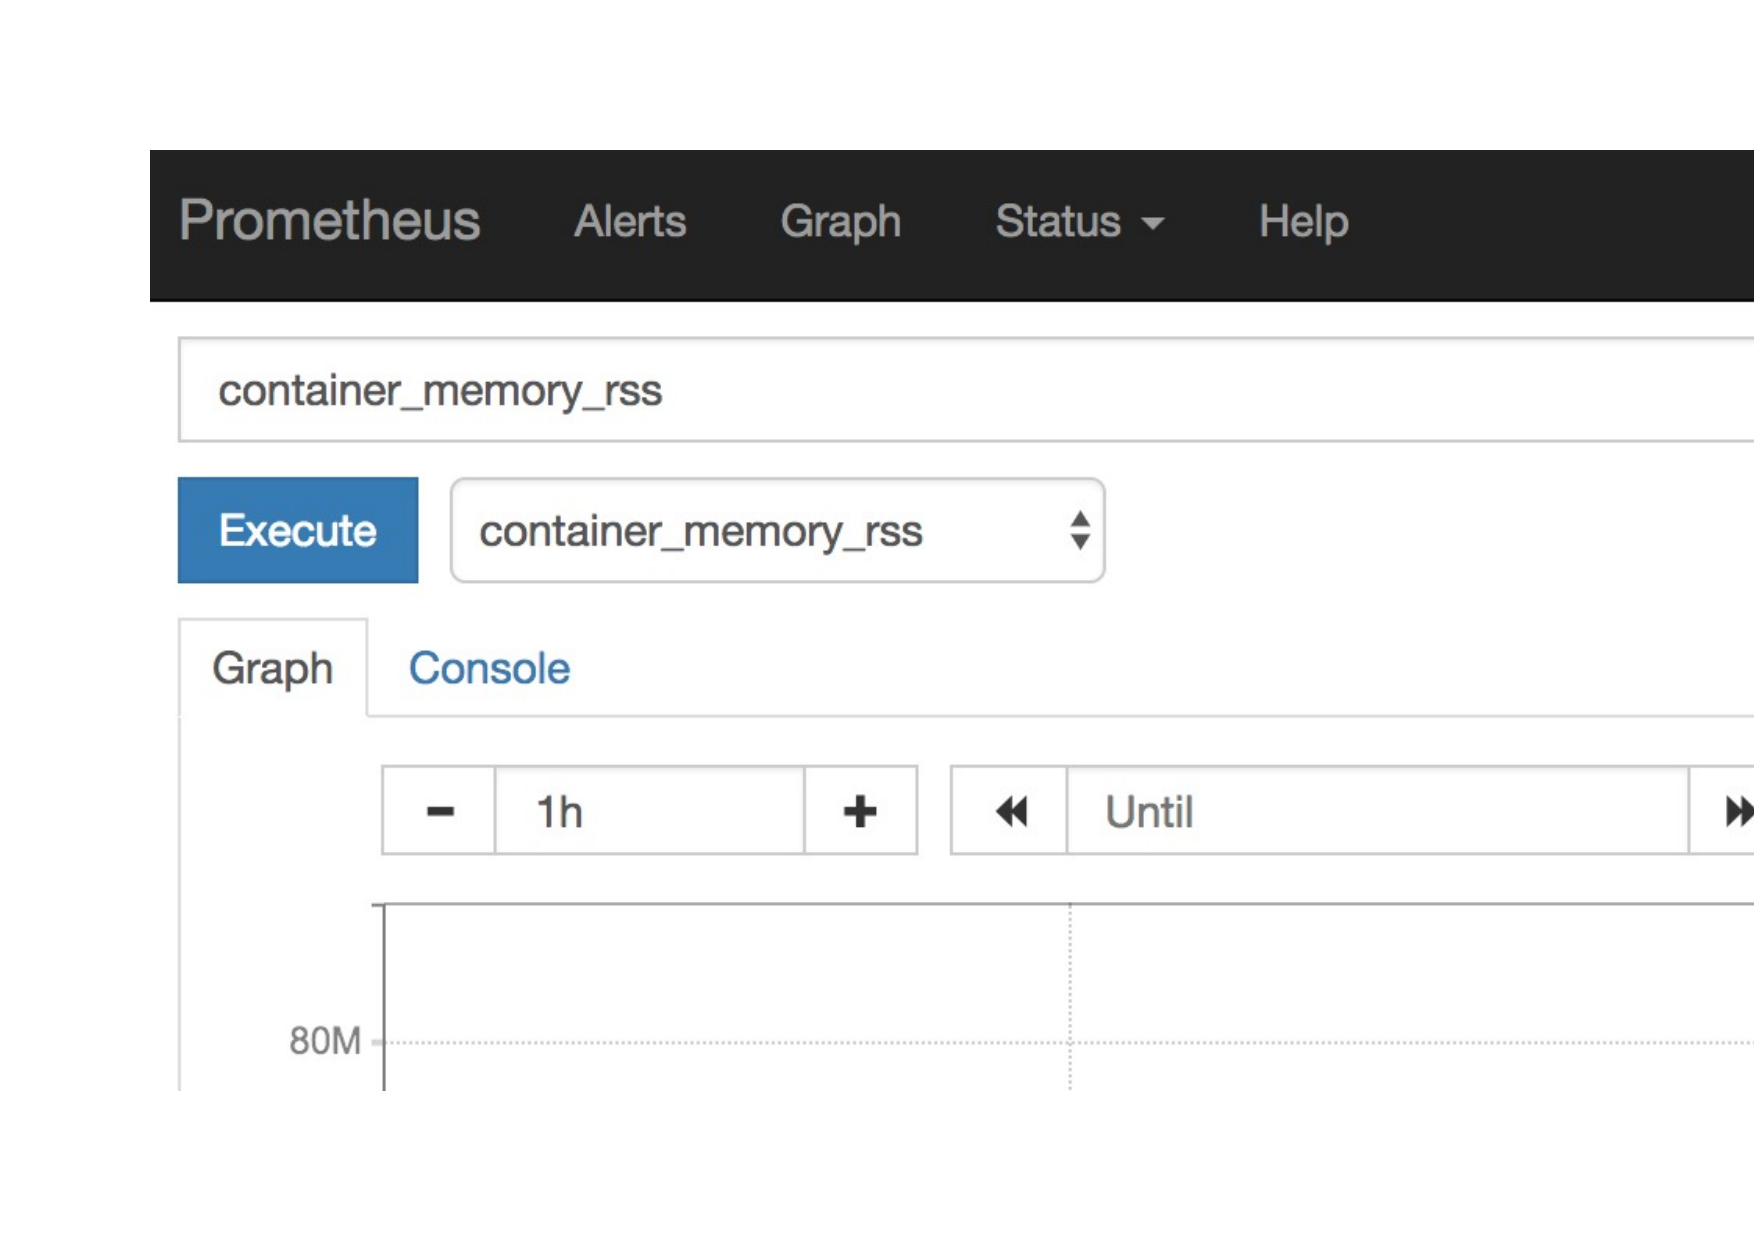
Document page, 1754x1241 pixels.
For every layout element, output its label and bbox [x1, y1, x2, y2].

picture [150, 150, 1754, 1091]
